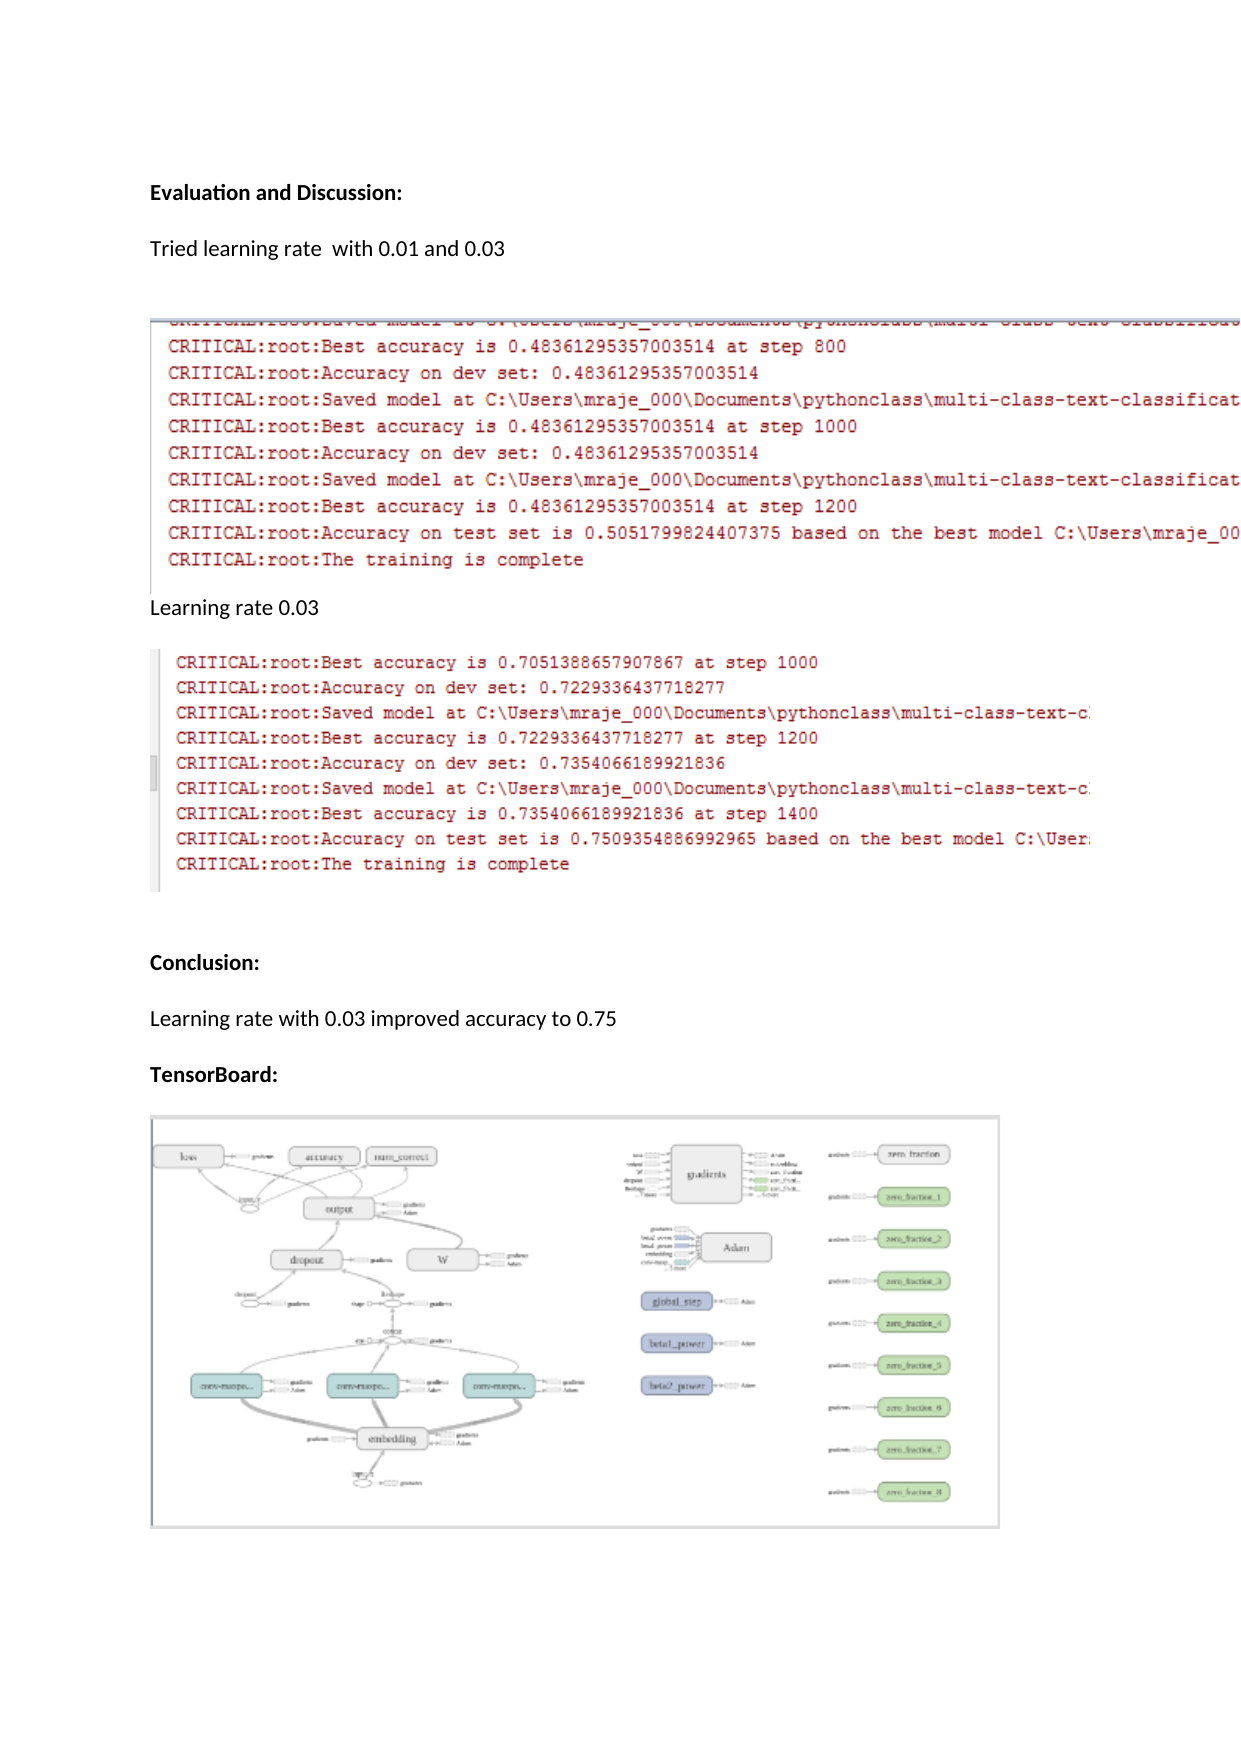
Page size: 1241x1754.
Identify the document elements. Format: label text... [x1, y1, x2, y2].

text Tried learning rate with 0.01 and 0.03 [150, 234, 1090, 262]
picture [150, 649, 1091, 892]
text Conclusion: [150, 948, 1090, 976]
text Evaluation and Discussion: [150, 178, 1090, 206]
picture [150, 1115, 1001, 1529]
text TensorBoard: [150, 1060, 1090, 1088]
picture [150, 318, 1241, 594]
text Learning rate with 0.03 improved accuracy to 0.75 [150, 1004, 1090, 1032]
text Learning rate 0.03 [150, 594, 1090, 621]
